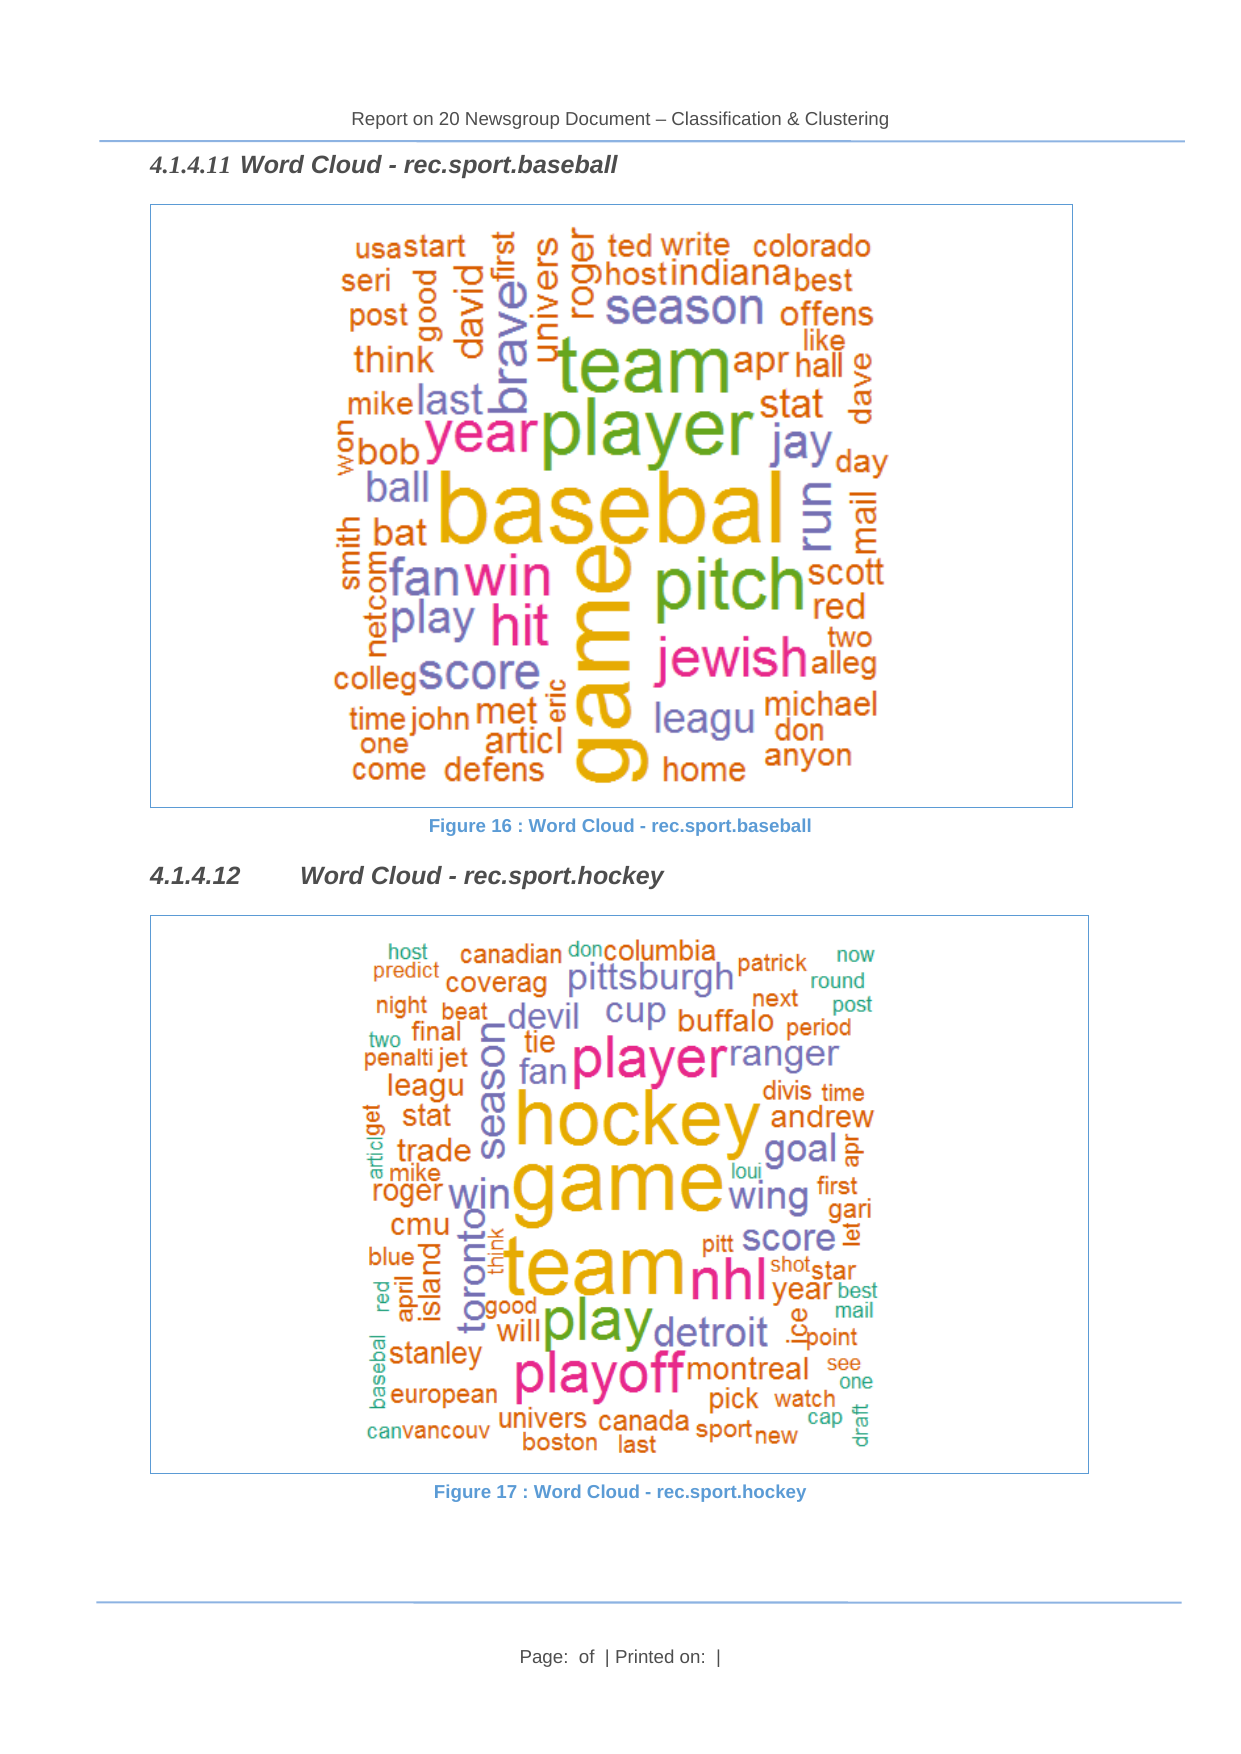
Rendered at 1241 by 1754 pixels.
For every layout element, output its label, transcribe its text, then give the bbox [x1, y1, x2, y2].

picture [151, 205, 1072, 807]
text Figure 16 : Word Cloud - rec.sport.baseball [150, 815, 1090, 836]
subtitle Word Cloud - rec.sport.hockey [150, 861, 1090, 890]
text Figure 17 : Word Cloud - rec.sport.hockey [150, 1481, 1090, 1502]
picture [151, 916, 1088, 1473]
subtitle Word Cloud - rec.sport.baseball [150, 150, 1090, 179]
